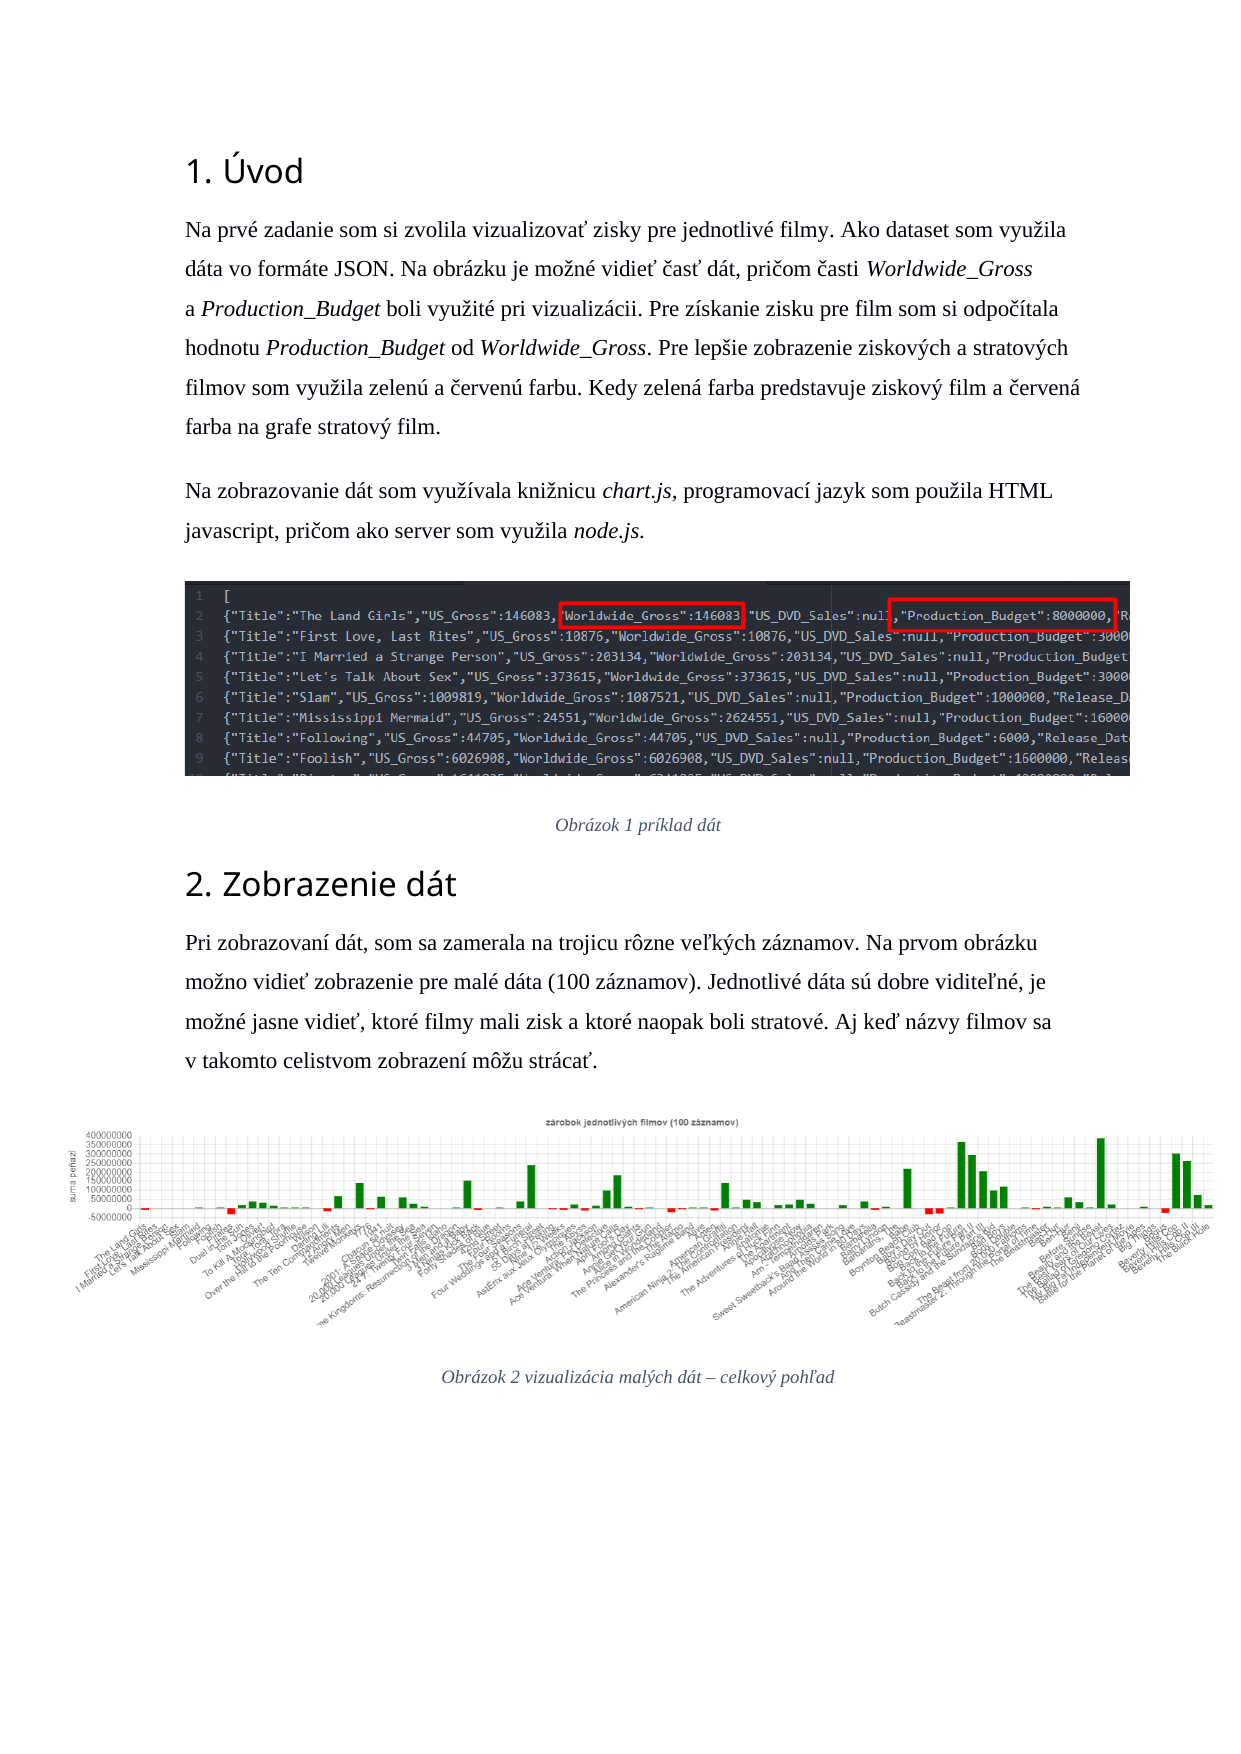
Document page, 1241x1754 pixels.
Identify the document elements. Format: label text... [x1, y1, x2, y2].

picture [184, 581, 1130, 776]
picture [58, 1111, 1219, 1328]
text Pri zobrazovaní dát, som sa zamerala na trojicu rôzne veľkých záznamov. Na prvom obrázku možno vidieť zobrazenie pre malé dáta (100 záznamov). Jednotlivé dáta sú dobre viditeľné, je možné jasne vidieť, ktoré filmy mali zisk a ktoré naopak boli stratové. Aj keď názvy filmov sa v takomto celistvom zobrazení môžu strácať. [185, 929, 1093, 1073]
text Na zobrazovanie dát som využívala knižnicu chart.js, programovací jazyk som použila HTML javascript, pričom ako server som využila node.js. [185, 478, 1093, 543]
subtitle Úvod [185, 148, 1093, 193]
subtitle Zobrazenie dát [185, 861, 1093, 906]
text Na prvé zadanie som si zvolila vizualizovať zisky pre jednotlivé filmy. Ako dataset som využila dáta vo formáte JSON. Na obrázku je možné vidieť časť dát, pričom časti Worldwide_Gross a Production_Budget boli využité pri vizualizácii. Pre získanie zisku pre film som si odpočítala hodnotu Production_Budget od Worldwide_Gross. Pre lepšie zobrazenie ziskových a stratových filmov som využila zelenú a červenú farbu. Kedy zelená farba predstavuje ziskový film a červená farba na grafe stratový film. [185, 216, 1093, 439]
